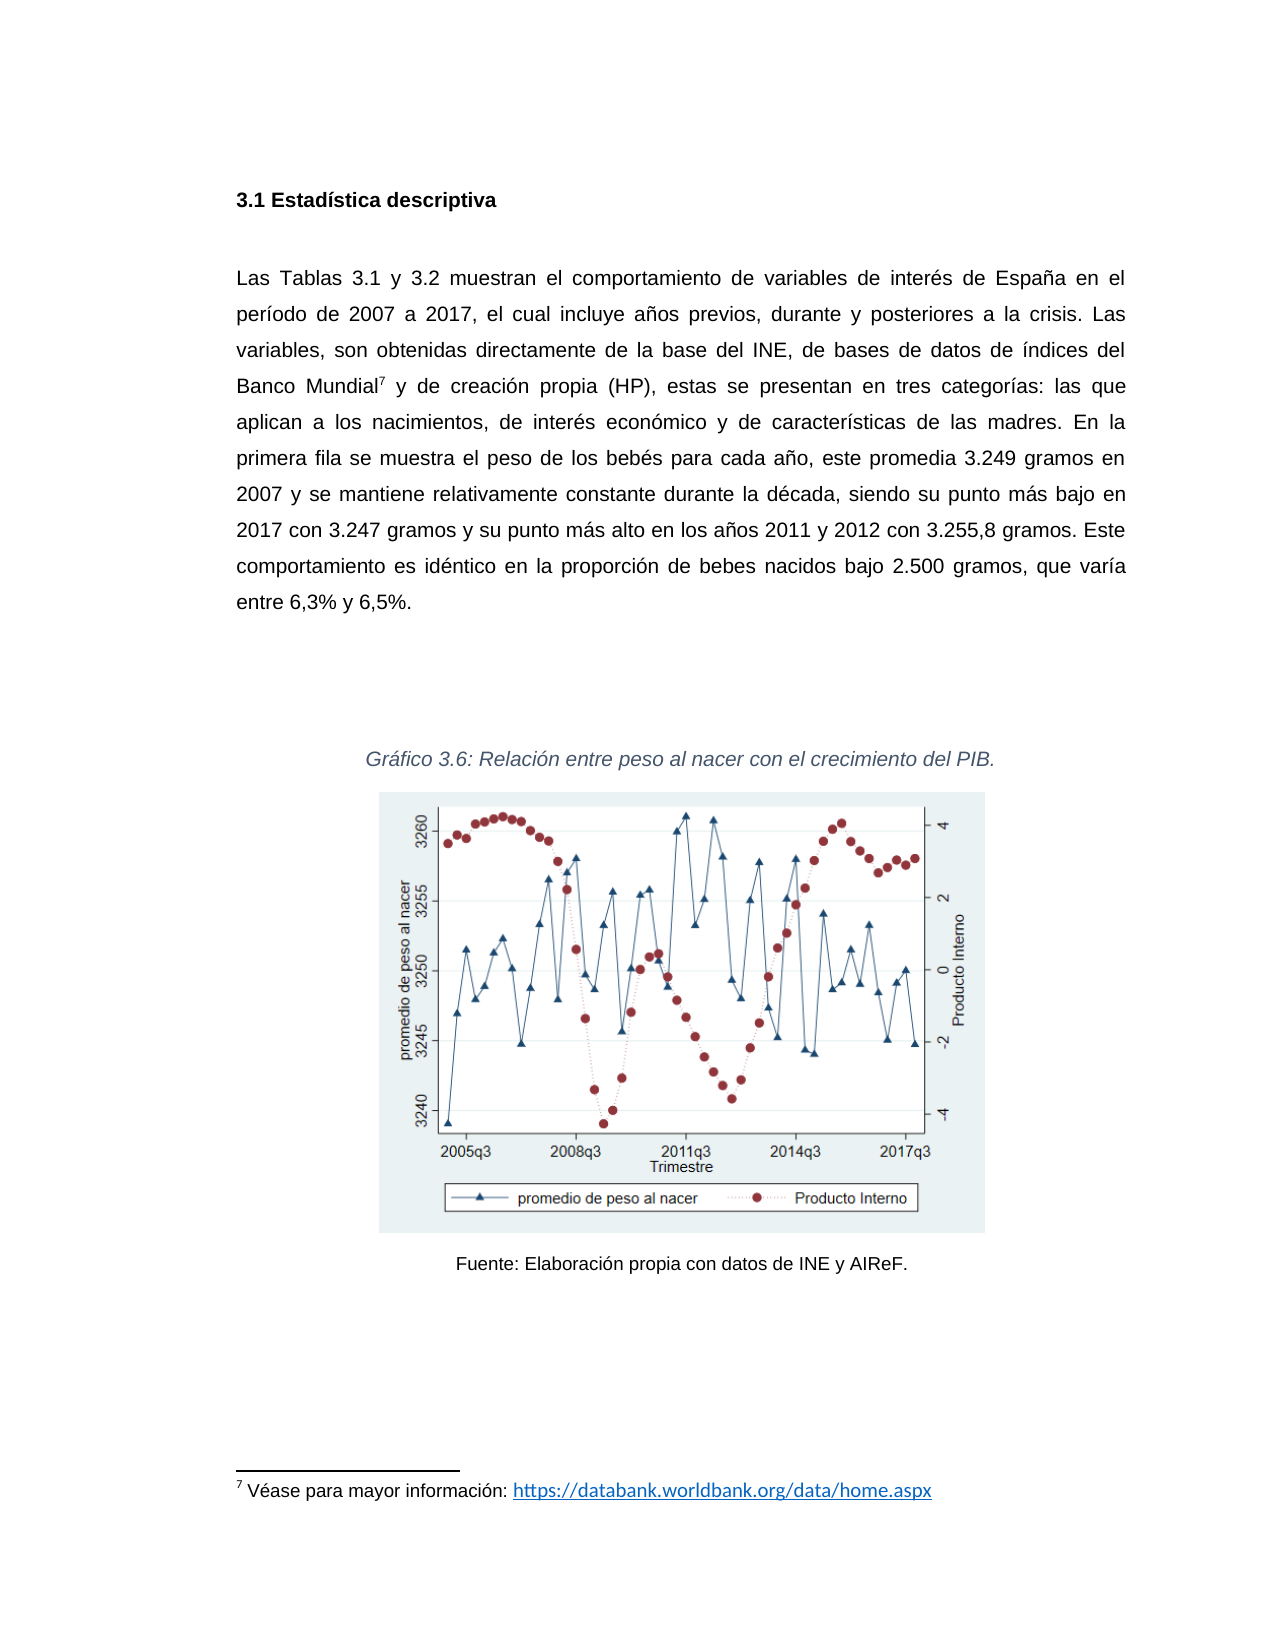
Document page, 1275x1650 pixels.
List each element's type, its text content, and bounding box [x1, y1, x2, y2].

text Gráfico 3.6: Relación entre peso al nacer con el crecimiento del PIB. [236, 747, 1127, 771]
subtitle 3.1 Estadística descriptiva [236, 188, 1127, 212]
text Las Tablas 3.1 y 3.2 muestran el comportamiento de variables de interés de España en el período de 2007 a 2017, el cual incluye años previos, durante y posteriores a la crisis. Las variables, son obtenidas directamente de la base del INE, de bases de datos de índices del Banco Mundial y de creación propia (HP), estas se presentan en tres categorías: las que aplican a los nacimientos, de interés económico y de características de las madres. En la primera fila se muestra el peso de los bebés para cada año, este promedia 3.249 gramos en 2007 y se mantiene relativamente constante durante la década, siendo su punto más bajo en 2017 con 3.247 gramos y su punto más alto en los años 2011 y 2012 con 3.255,8 gramos. Este comportamiento es idéntico en la proporción de bebes nacidos bajo 2.500 gramos, que varía entre 6,3% y 6,5%. [236, 266, 1127, 613]
text Fuente: Elaboración propia con datos de INE y AIReF. [236, 1253, 1127, 1275]
picture [378, 792, 985, 1233]
